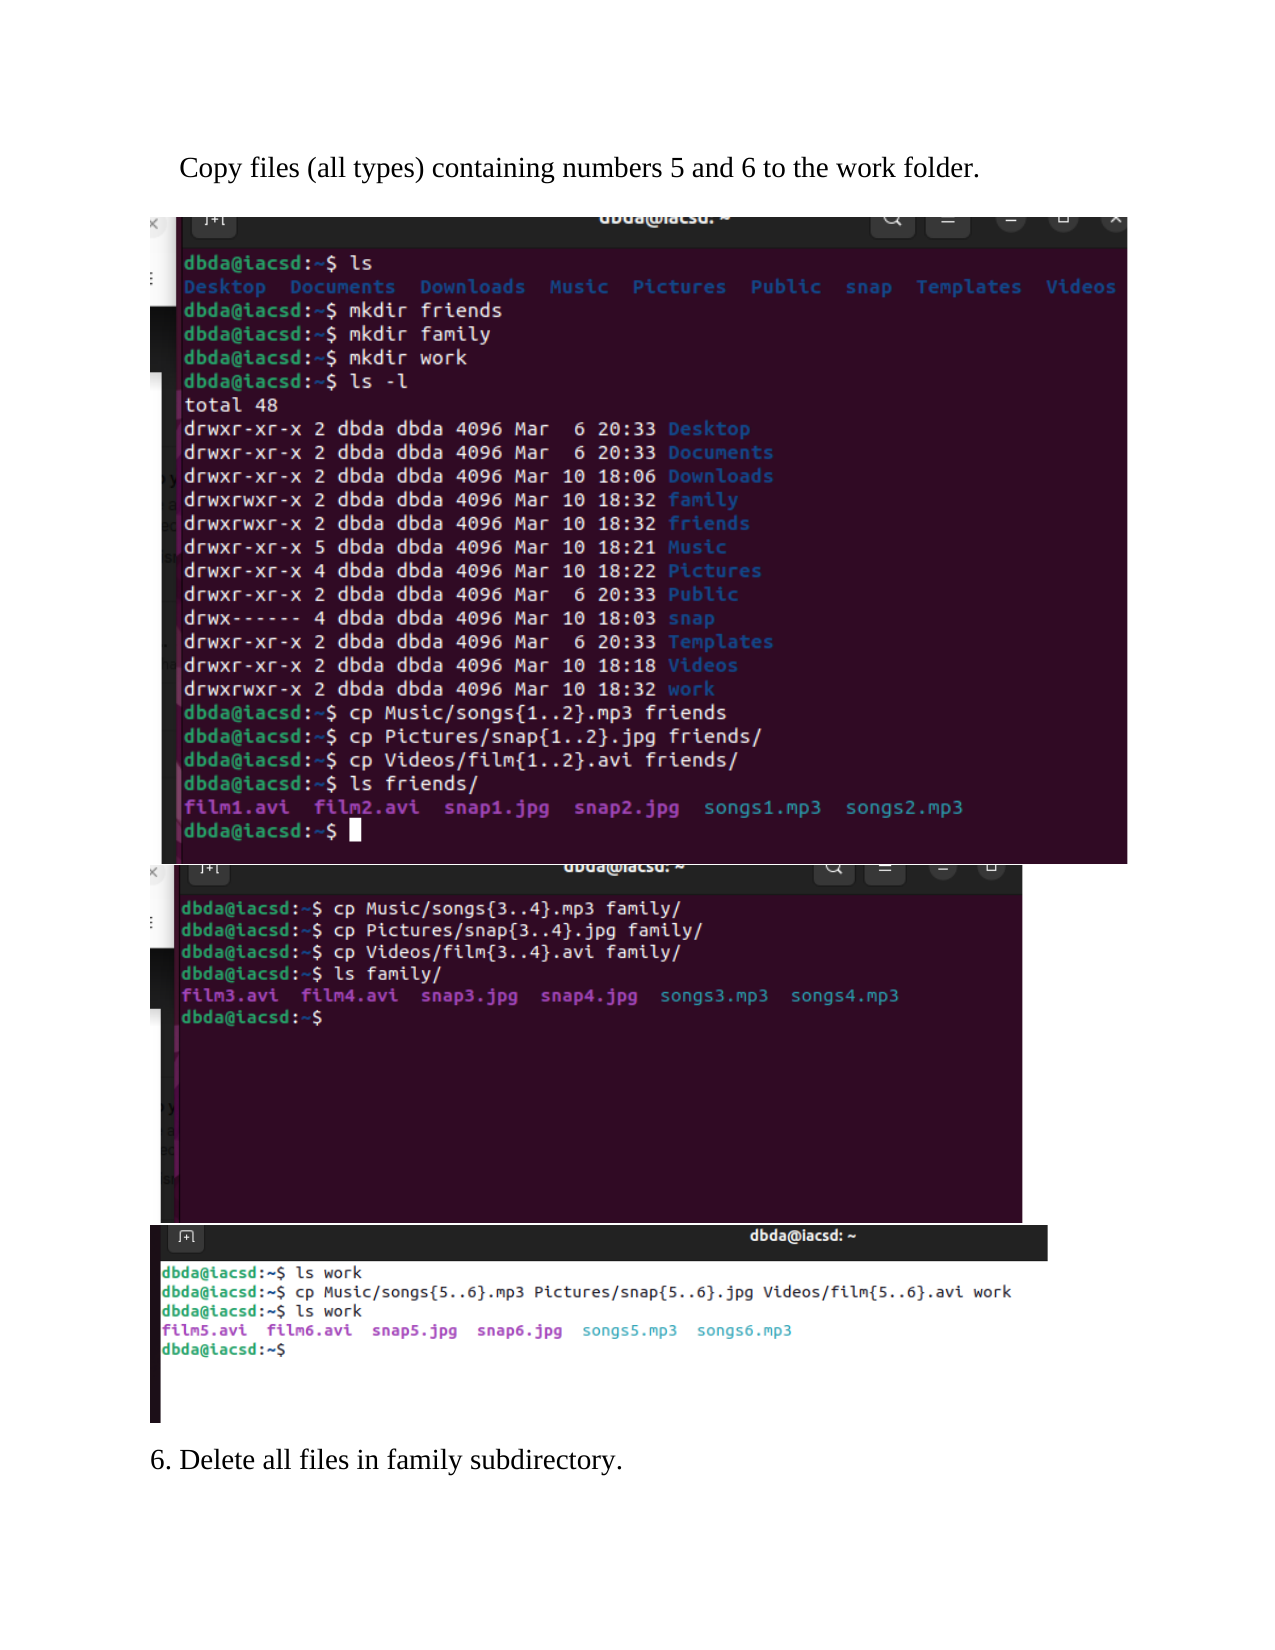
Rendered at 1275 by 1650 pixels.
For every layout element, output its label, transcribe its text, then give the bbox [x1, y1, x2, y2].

picture [150, 865, 1023, 1223]
picture [150, 1225, 1048, 1423]
text 6. Delete all files in family subdirectory. [150, 1442, 1125, 1475]
picture [150, 217, 1128, 864]
text Copy files (all types) containing numbers 5 and 6 to the work folder. [150, 150, 1125, 183]
